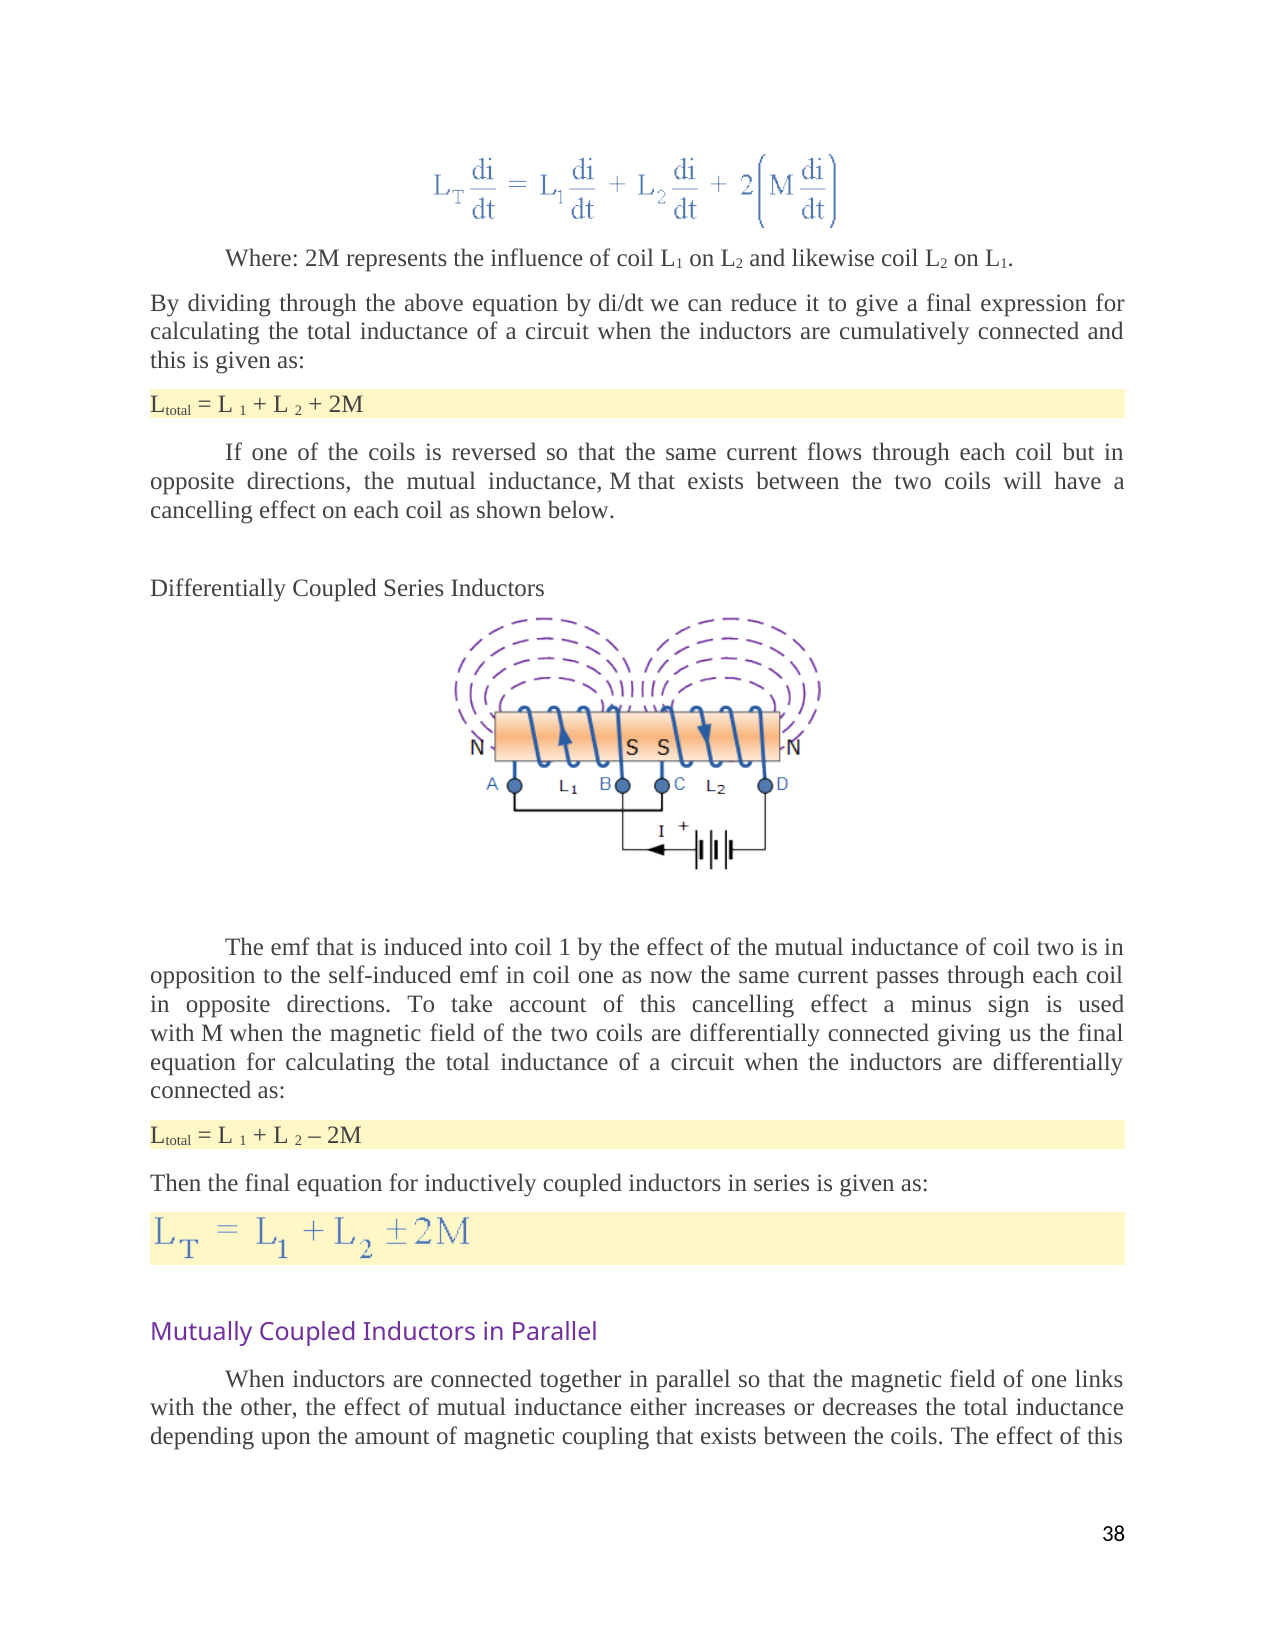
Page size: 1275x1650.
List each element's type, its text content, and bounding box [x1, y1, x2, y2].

text Where: 2M represents the influence of coil L1 on L2 and likewise coil L2 on L1. [150, 243, 1125, 272]
text Ltotal = L 1 + L 2 + 2M [150, 389, 1125, 418]
picture [454, 617, 821, 871]
text Then the final equation for inductively coupled inductors in series is given as: [150, 1168, 1125, 1196]
picture [430, 150, 846, 228]
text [150, 1364, 1125, 1450]
text Ltotal = L 1 + L 2 – 2M [150, 1120, 1125, 1149]
picture [150, 1212, 476, 1265]
text The emf that is induced into coil 1 by the effect of the mutual inductance of coil two is in opposition to the self-induced emf in coil one as now the same current passes through each coil in opposite directions. To take account of this cancelling effect a minus sign is used with M when the magnetic field of the two coils are differentially connected giving us the final equation for calculating the total inductance of a circuit when the inductors are differentially connected as: [150, 932, 1125, 1104]
subtitle Mutually Coupled Inductors in Parallel [150, 1314, 1125, 1348]
subtitle Differentially Coupled Series Inductors [150, 570, 1125, 602]
text If one of the coils is reversed so that the same current flows through each coil but in opposite directions, the mutual inductance, M that exists between the two coils will have a cancelling effect on each coil as shown below. [150, 437, 1125, 523]
text By dividing through the above equation by di/dt we can reduce it to give a final expression for calculating the total inductance of a circuit when the inductors are cumulatively connected and this is given as: [150, 288, 1125, 374]
